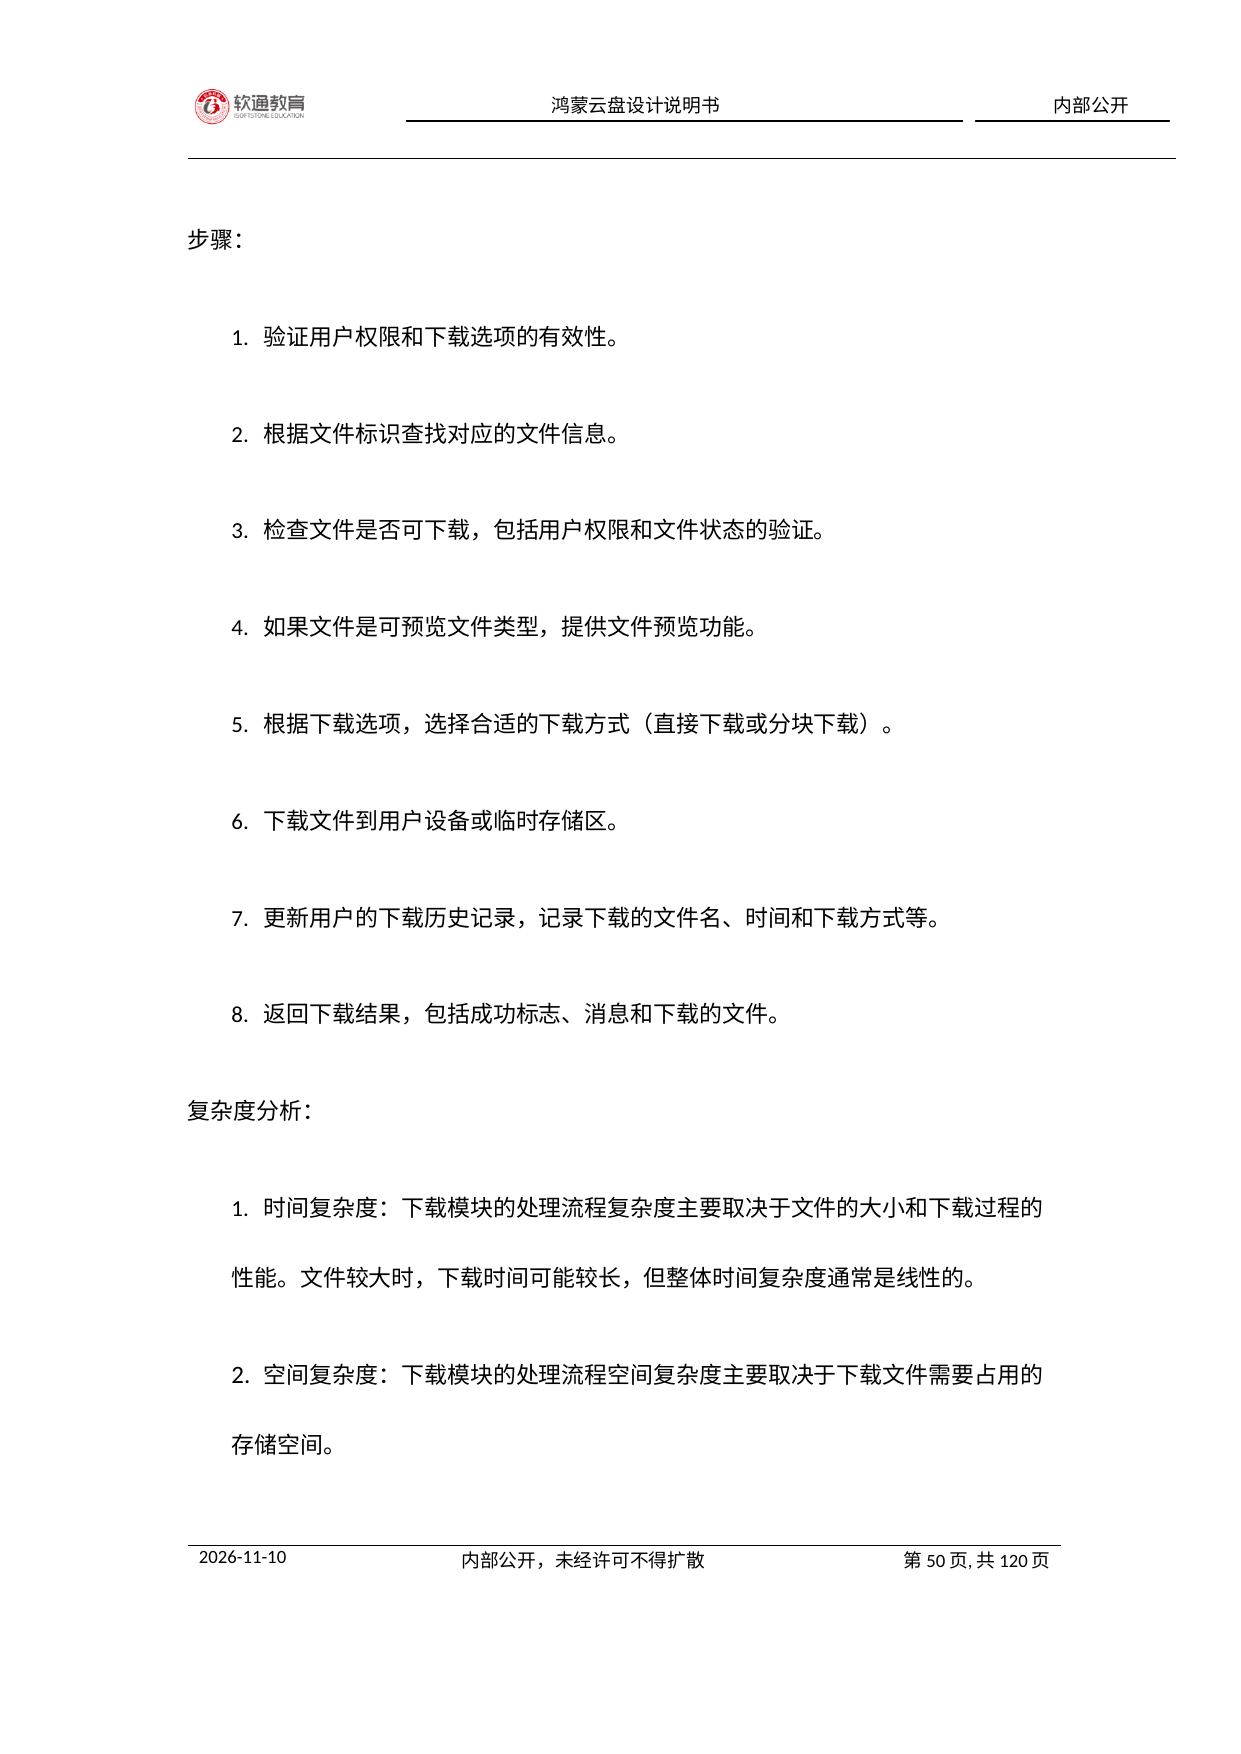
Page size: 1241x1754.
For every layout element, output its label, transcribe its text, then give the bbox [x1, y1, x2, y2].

list 复杂度分析： [187, 1077, 1053, 1142]
list 时间复杂度：下载模块的处理流程复杂度主要取决于文件的大小和下载过程的性能。文件较大时，下载时间可能较长，但整体时间复杂度通常是线性的。 [231, 1174, 1053, 1309]
list 空间复杂度：下载模块的处理流程空间复杂度主要取决于下载文件需要占用的存储空间。 [231, 1341, 1053, 1476]
list 根据下载选项，选择合适的下载方式（直接下载或分块下载）。 [231, 690, 1053, 755]
list 下载文件到用户设备或临时存储区。 [231, 787, 1053, 852]
list 返回下载结果，包括成功标志、消息和下载的文件。 [231, 980, 1053, 1045]
list 更新用户的下载历史记录，记录下载的文件名、时间和下载方式等。 [231, 884, 1053, 949]
list 检查文件是否可下载，包括用户权限和文件状态的验证。 [231, 497, 1053, 562]
list 根据文件标识查找对应的文件信息。 [231, 400, 1053, 465]
list 验证用户权限和下载选项的有效性。 [231, 303, 1053, 368]
picture [193, 88, 306, 125]
list 步骤： [187, 206, 1053, 271]
list 如果文件是可预览文件类型，提供文件预览功能。 [231, 593, 1053, 658]
